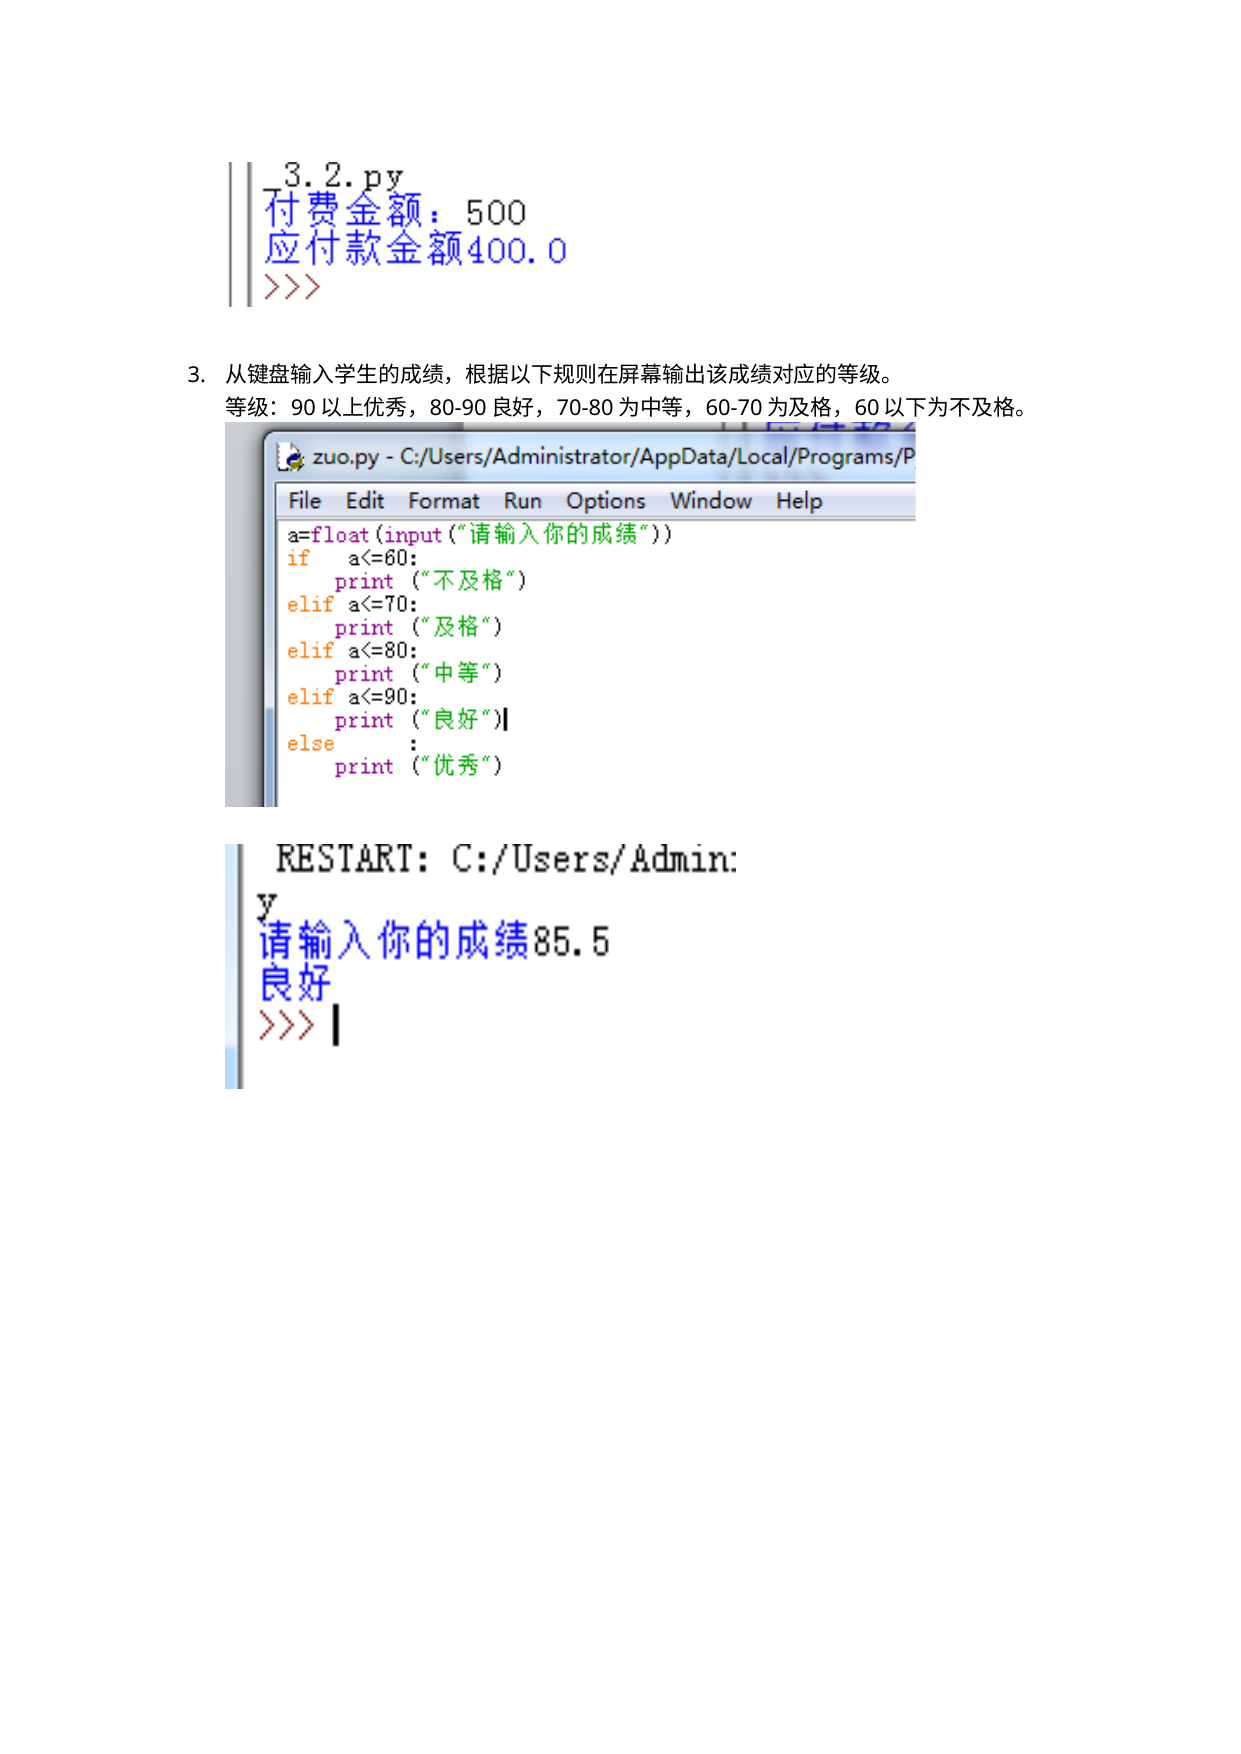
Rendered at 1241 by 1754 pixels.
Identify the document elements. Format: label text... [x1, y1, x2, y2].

list 等级：90以上优秀，80-90良好，70-80为中等，60-70为及格，60以下为不及格。 [225, 389, 1053, 422]
list 从键盘输入学生的成绩，根据以下规则在屏幕输出该成绩对应的等级。 [187, 357, 1053, 389]
picture [225, 162, 626, 307]
picture [225, 844, 736, 1089]
picture [225, 422, 916, 807]
